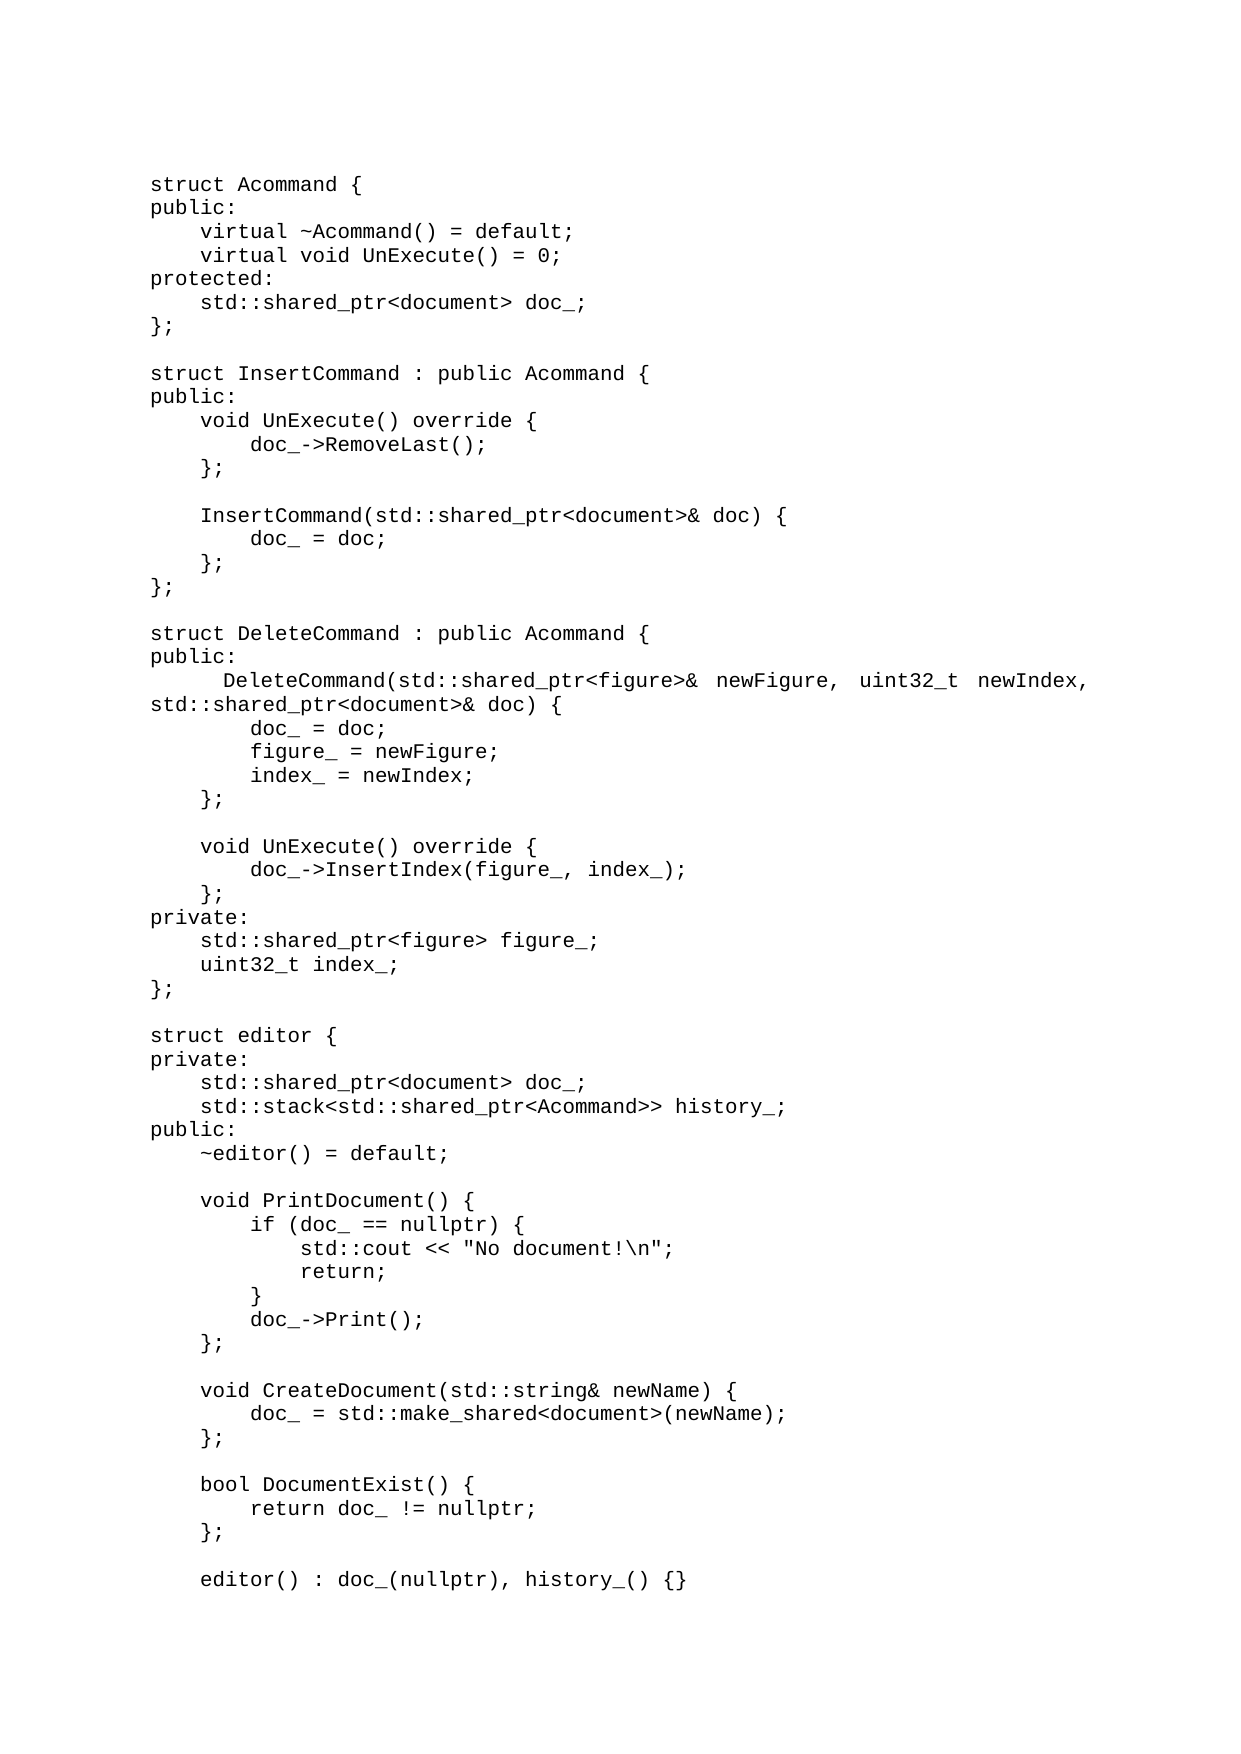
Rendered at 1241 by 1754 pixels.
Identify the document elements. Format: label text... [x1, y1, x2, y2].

text void PrintDocument() { [150, 1190, 1090, 1214]
text public: [150, 197, 1090, 221]
text uint32_t index_; [150, 954, 1090, 978]
text virtual ~Acommand() = default; [150, 221, 1090, 244]
text std::shared_ptr<document> doc_; [150, 292, 1090, 316]
text public: [150, 647, 1090, 670]
text public: [150, 1119, 1090, 1143]
text doc_ = doc; [150, 717, 1090, 741]
text editor() : doc_(nullptr), history_() {} [150, 1569, 1090, 1592]
text std::shared_ptr<figure> figure_; [150, 930, 1090, 954]
text }; [150, 883, 1090, 907]
text doc_->InsertIndex(figure_, index_); [150, 859, 1090, 883]
text }; [150, 978, 1090, 1001]
text return doc_ != nullptr; [150, 1498, 1090, 1521]
text void UnExecute() override { [150, 836, 1090, 859]
text }; [150, 1332, 1090, 1356]
text DeleteCommand(std::shared_ptr<figure>& newFigure, uint32_t newIndex, std::shared_ptr<document>& doc) { [150, 670, 1090, 717]
text return; [150, 1261, 1090, 1285]
text }; [150, 457, 1090, 481]
text doc_ = std::make_shared<document>(newName); [150, 1403, 1090, 1427]
text public: [150, 386, 1090, 410]
text struct Acommand { [150, 174, 1090, 197]
text doc_ = doc; [150, 528, 1090, 552]
text ~editor() = default; [150, 1143, 1090, 1167]
text }; [150, 788, 1090, 812]
text doc_->Print(); [150, 1309, 1090, 1332]
text }; [150, 552, 1090, 576]
text }; [150, 1427, 1090, 1451]
text std::cout << "No document!\n"; [150, 1238, 1090, 1261]
text private: [150, 907, 1090, 930]
text index_ = newIndex; [150, 765, 1090, 788]
text InsertCommand(std::shared_ptr<document>& doc) { [150, 505, 1090, 528]
text void UnExecute() override { [150, 410, 1090, 434]
text doc_->RemoveLast(); [150, 434, 1090, 457]
text }; [150, 316, 1090, 339]
text void CreateDocument(std::string& newName) { [150, 1379, 1090, 1403]
text struct editor { [150, 1025, 1090, 1048]
text std::shared_ptr<document> doc_; [150, 1072, 1090, 1096]
text if (doc_ == nullptr) { [150, 1214, 1090, 1238]
text struct DeleteCommand : public Acommand { [150, 623, 1090, 647]
text figure_ = newFigure; [150, 741, 1090, 765]
text }; [150, 1521, 1090, 1545]
text struct InsertCommand : public Acommand { [150, 363, 1090, 386]
text protected: [150, 268, 1090, 292]
text virtual void UnExecute() = 0; [150, 244, 1090, 268]
text private: [150, 1048, 1090, 1072]
text std::stack<std::shared_ptr<Acommand>> history_; [150, 1096, 1090, 1119]
text }; [150, 576, 1090, 599]
text bool DocumentExist() { [150, 1474, 1090, 1498]
text } [150, 1285, 1090, 1309]
